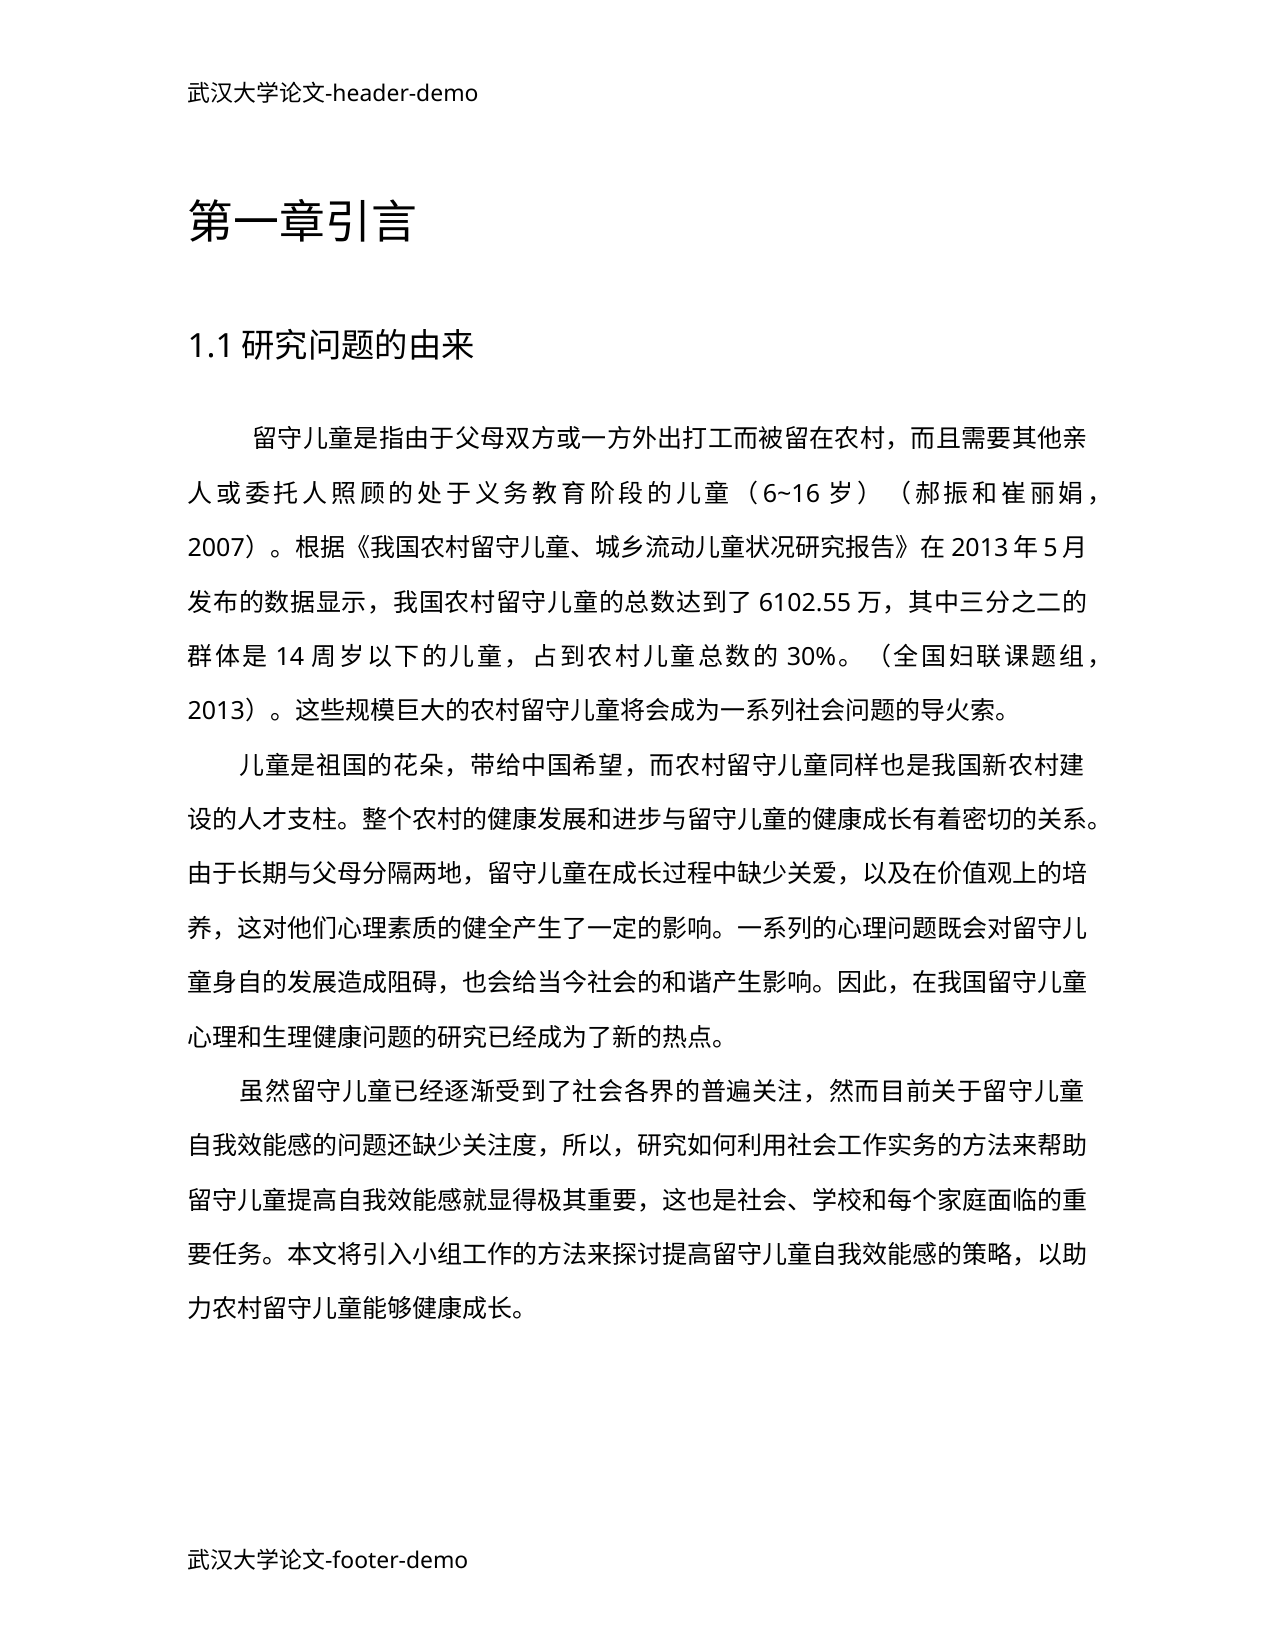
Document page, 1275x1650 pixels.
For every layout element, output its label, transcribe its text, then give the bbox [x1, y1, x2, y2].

subtitle 1.1研究问题的由来 [187, 319, 1087, 368]
text 留守儿童是指由于父母双方或一方外出打工而被留在农村，而且需要其他亲人或委托人照顾的处于义务教育阶段的儿童（6~16岁）（郝振和崔丽娟，2007）。根据《我国农村留守儿童、城乡流动儿童状况研究报告》在2013年5月发布的数据显示，我国农村留守儿童的总数达到了6102.55万，其中三分之二的群体是14周岁以下的儿童，占到农村儿童总数的30%。（全国妇联课题组，2013）。这些规模巨大的农村留守儿童将会成为一系列社会问题的导火索。 [187, 419, 1087, 727]
text 虽然留守儿童已经逐渐受到了社会各界的普遍关注，然而目前关于留守儿童自我效能感的问题还缺少关注度，所以，研究如何利用社会工作实务的方法来帮助留守儿童提高自我效能感就显得极其重要，这也是社会、学校和每个家庭面临的重要任务。本文将引入小组工作的方法来探讨提高留守儿童自我效能感的策略，以助力农村留守儿童能够健康成长。 [187, 1071, 1087, 1325]
subtitle 第一章引言 [187, 185, 1087, 252]
text 儿童是祖国的花朵，带给中国希望，而农村留守儿童同样也是我国新农村建设的人才支柱。整个农村的健康发展和进步与留守儿童的健康成长有着密切的关系。由于长期与父母分隔两地，留守儿童在成长过程中缺少关爱，以及在价值观上的培养，这对他们心理素质的健全产生了一定的影响。一系列的心理问题既会对留守儿童身自的发展造成阻碍，也会给当今社会的和谐产生影响。因此，在我国留守儿童心理和生理健康问题的研究已经成为了新的热点。 [187, 745, 1087, 1053]
